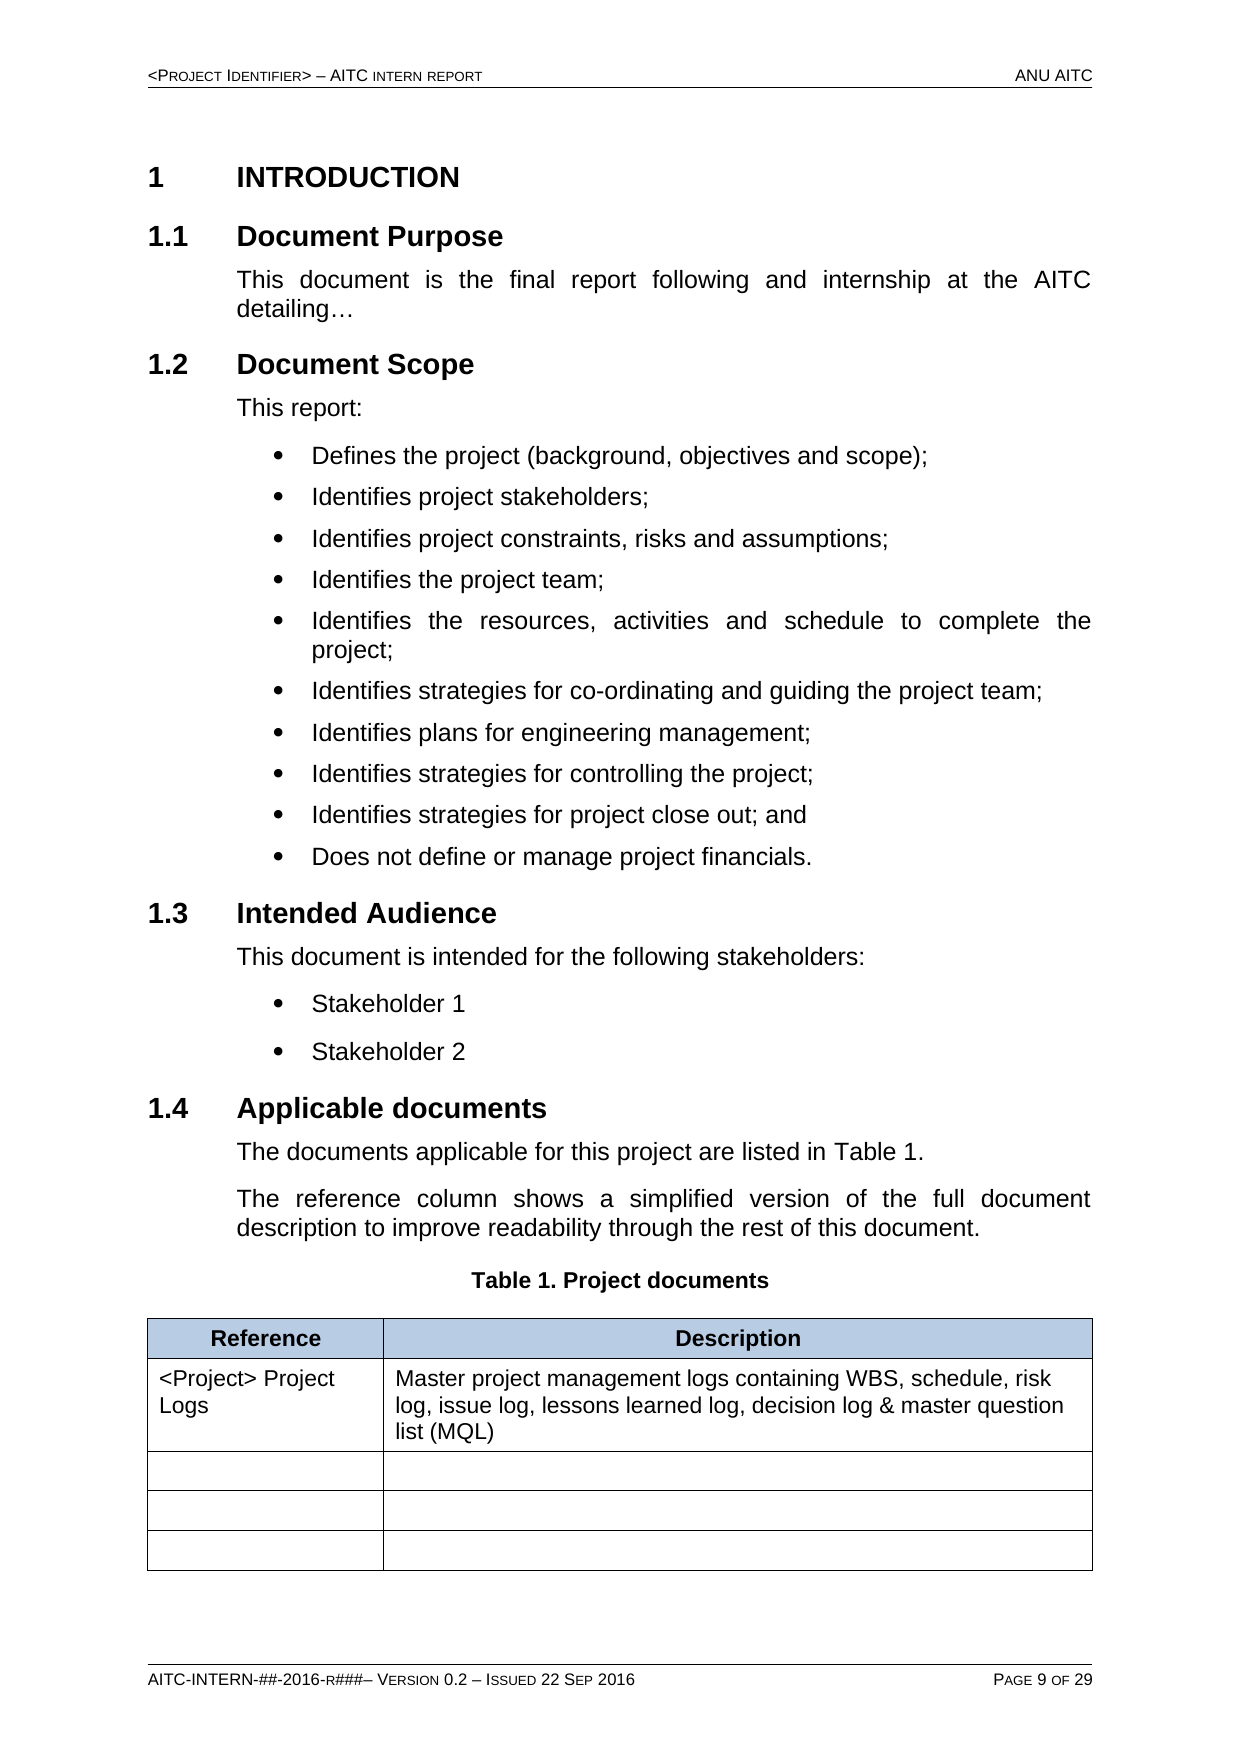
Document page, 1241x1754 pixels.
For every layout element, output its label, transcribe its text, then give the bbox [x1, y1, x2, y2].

text Table 1. Project documents [207, 1267, 1033, 1293]
table_cell [384, 1491, 1092, 1530]
table_header Reference [148, 1319, 383, 1358]
list Identifies strategies for co-ordinating and guiding the project team; [274, 676, 1092, 705]
list Identifies strategies for controlling the project; [274, 759, 1092, 788]
list Identifies the project team; [274, 565, 1092, 594]
subtitle Intended Audience [148, 896, 1092, 929]
table_cell [148, 1531, 383, 1570]
list Defines the project (background, objectives and scope); [274, 441, 1092, 470]
text This document is the final report following and internship at the AITC detailing… [236, 265, 1092, 322]
text This document is intended for the following stakeholders: [236, 942, 1092, 970]
text The documents applicable for this project are listed in Table 1. [236, 1137, 1092, 1165]
text The reference column shows a simplified version of the full document description to improve readability through the rest of this document. [236, 1184, 1092, 1242]
list Identifies project stakeholders; [274, 482, 1092, 511]
table_cell [384, 1452, 1092, 1490]
table_cell Master project management logs containing WBS, schedule, risk log, issue log, lessons learned log, decision log & master question list (MQL) [384, 1359, 1092, 1451]
subtitle Applicable documents [148, 1091, 1092, 1124]
subtitle Document Purpose [148, 219, 1092, 252]
table_cell [148, 1491, 383, 1530]
table_cell [384, 1531, 1092, 1570]
text This report: [236, 393, 1092, 422]
list Stakeholder 1 [274, 989, 1092, 1018]
list Identifies project constraints, risks and assumptions; [274, 523, 1092, 552]
table_header Description [384, 1319, 1092, 1358]
list Stakeholder 2 [274, 1037, 1092, 1066]
list Identifies strategies for project close out; and [274, 800, 1092, 829]
list Does not define or manage project financials. [274, 842, 1092, 871]
table_cell [148, 1452, 383, 1490]
subtitle Document Scope [148, 347, 1092, 381]
table_cell <Project> Project Logs [148, 1359, 383, 1451]
subtitle Introduction [148, 160, 1092, 194]
list Identifies the resources, activities and schedule to complete the project; [274, 606, 1092, 664]
list Identifies plans for engineering management; [274, 718, 1092, 747]
